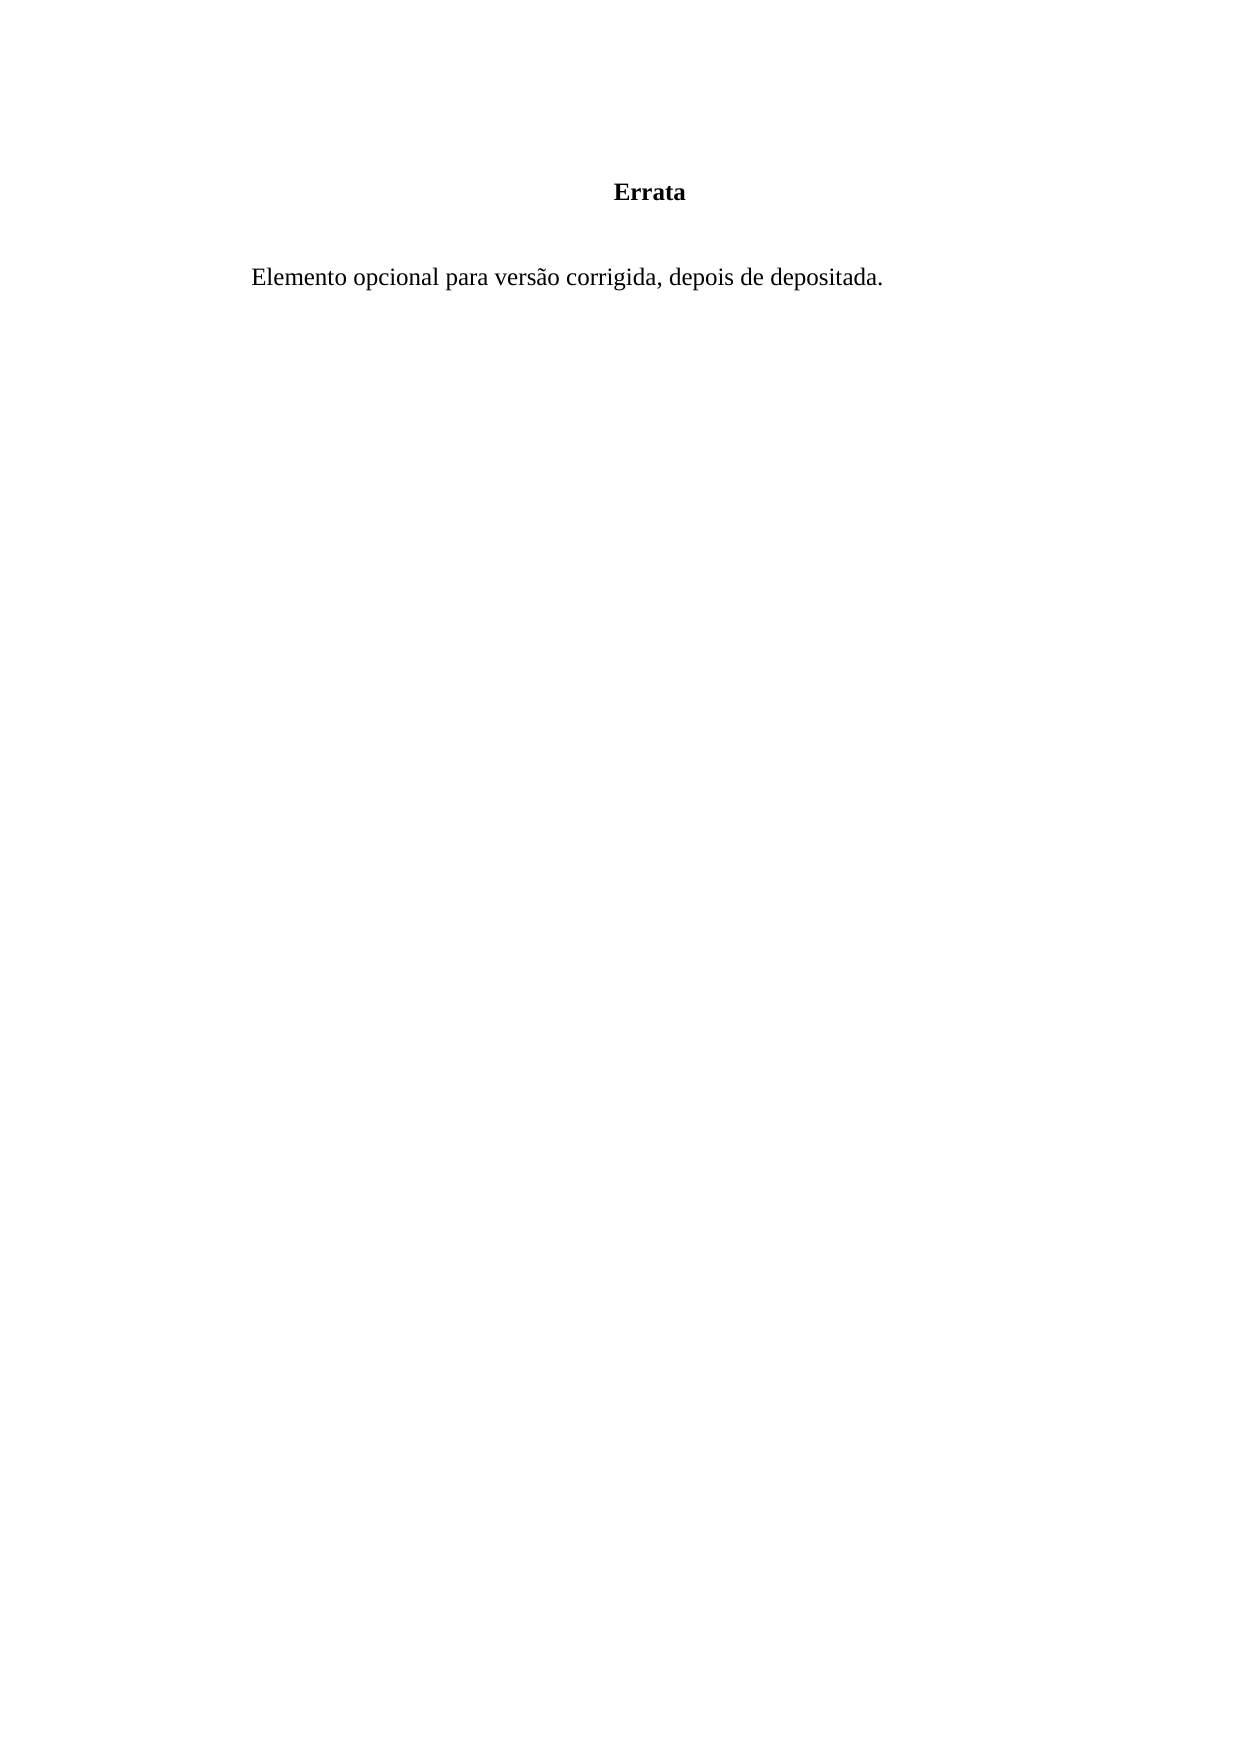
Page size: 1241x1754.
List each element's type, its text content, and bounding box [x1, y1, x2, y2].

text Elemento opcional para versão corrigida, depois de depositada. [177, 262, 1122, 291]
text Errata [177, 177, 1122, 206]
